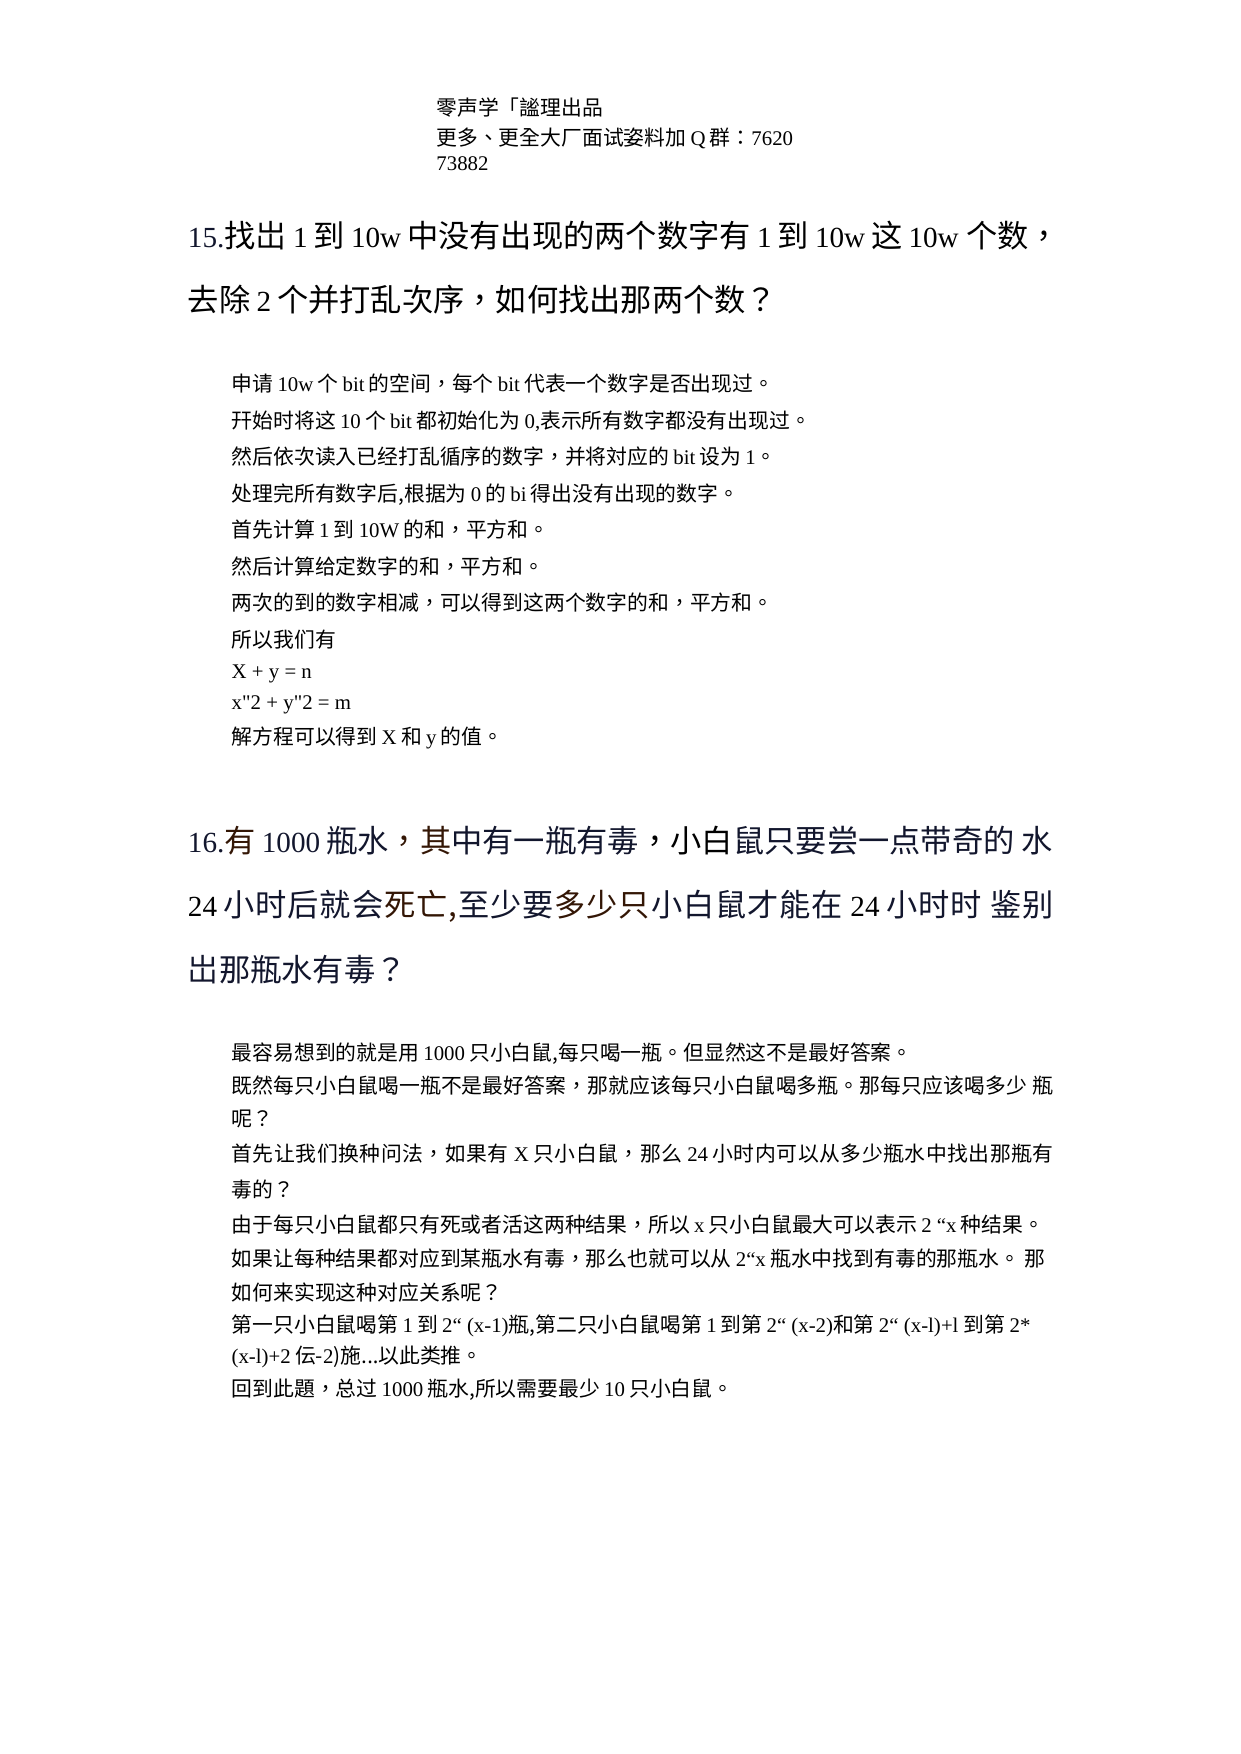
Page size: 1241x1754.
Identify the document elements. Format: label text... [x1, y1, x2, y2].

text 由于每只小白鼠都只有死或者活这两种结果，所以x只小白鼠最大可以表示2 “x种结果。 如果让每种结果都对应到某瓶水有毒，那么也就可以从2“x瓶水中找到有毒的那瓶水。 那如何来实现这种对应关系呢？ [231, 1204, 1054, 1308]
text 然后计算给定数字的和，平方和。 [188, 550, 1054, 580]
text 首先计算1到10W的和，平方和。 [188, 513, 1054, 544]
text 幵始时将这10个bit都初始化为0,表示所有数字都没有出现过。 [188, 404, 1054, 434]
text 既然每只小白鼠喝一瓶不是最好答案，那就应该每只小白鼠喝多瓶。那每只应该喝多少 瓶呢？ [231, 1067, 1054, 1133]
text 所以我们有 [188, 623, 1054, 653]
text x"2 + y"2 = m [188, 690, 1054, 714]
text 两次的到的数字相减，可以得到这两个数字的和，平方和。 [188, 586, 1054, 617]
text 首先让我们换种问法，如果有X只小白鼠，那么24小时内可以从多少瓶水中找出那瓶有 毒的？ [231, 1133, 1054, 1204]
text 解方程可以得到X和y的值。 [188, 720, 1054, 750]
text 第一只小白鼠喝第1到2“ (x-1)瓶,第二只小白鼠喝第1到第2“ (x-2)和第2“ (x-l)+l 到第2* (x-l)+2伝-2)施...以此类推。 [231, 1308, 1054, 1370]
text 申请10w个bit的空间，每个bit代表一个数字是否出现过。 [188, 368, 1054, 398]
text 处理完所有数字后,根据为0的bi得出没有出现的数字。 [188, 477, 1054, 507]
subtitle 16.有1000瓶水，其中有一瓶有毒，小白鼠只要尝一点带奇的 水24小时后就会死亡,至少要多少只小白鼠才能在24小时时 鉴别岀那瓶水有毒？ [188, 800, 1054, 994]
text 最容易想到的就是用1000只小白鼠,每只喝一瓶。但显然这不是最好答案。 [188, 1034, 1054, 1067]
text 然后依次读入已经打乱循序的数字，并将対应的bit设为1。 [188, 441, 1054, 471]
text 回到此題，总过1000瓶水,所以需要最少10只小白鼠。 [188, 1370, 1054, 1404]
subtitle 15.找岀1到10w中没有出现的两个数字有1到10w这10w 个数，去除2个并打乱次序，如何找出那两个数？ [188, 196, 1054, 324]
text X + y = n [188, 659, 1054, 683]
